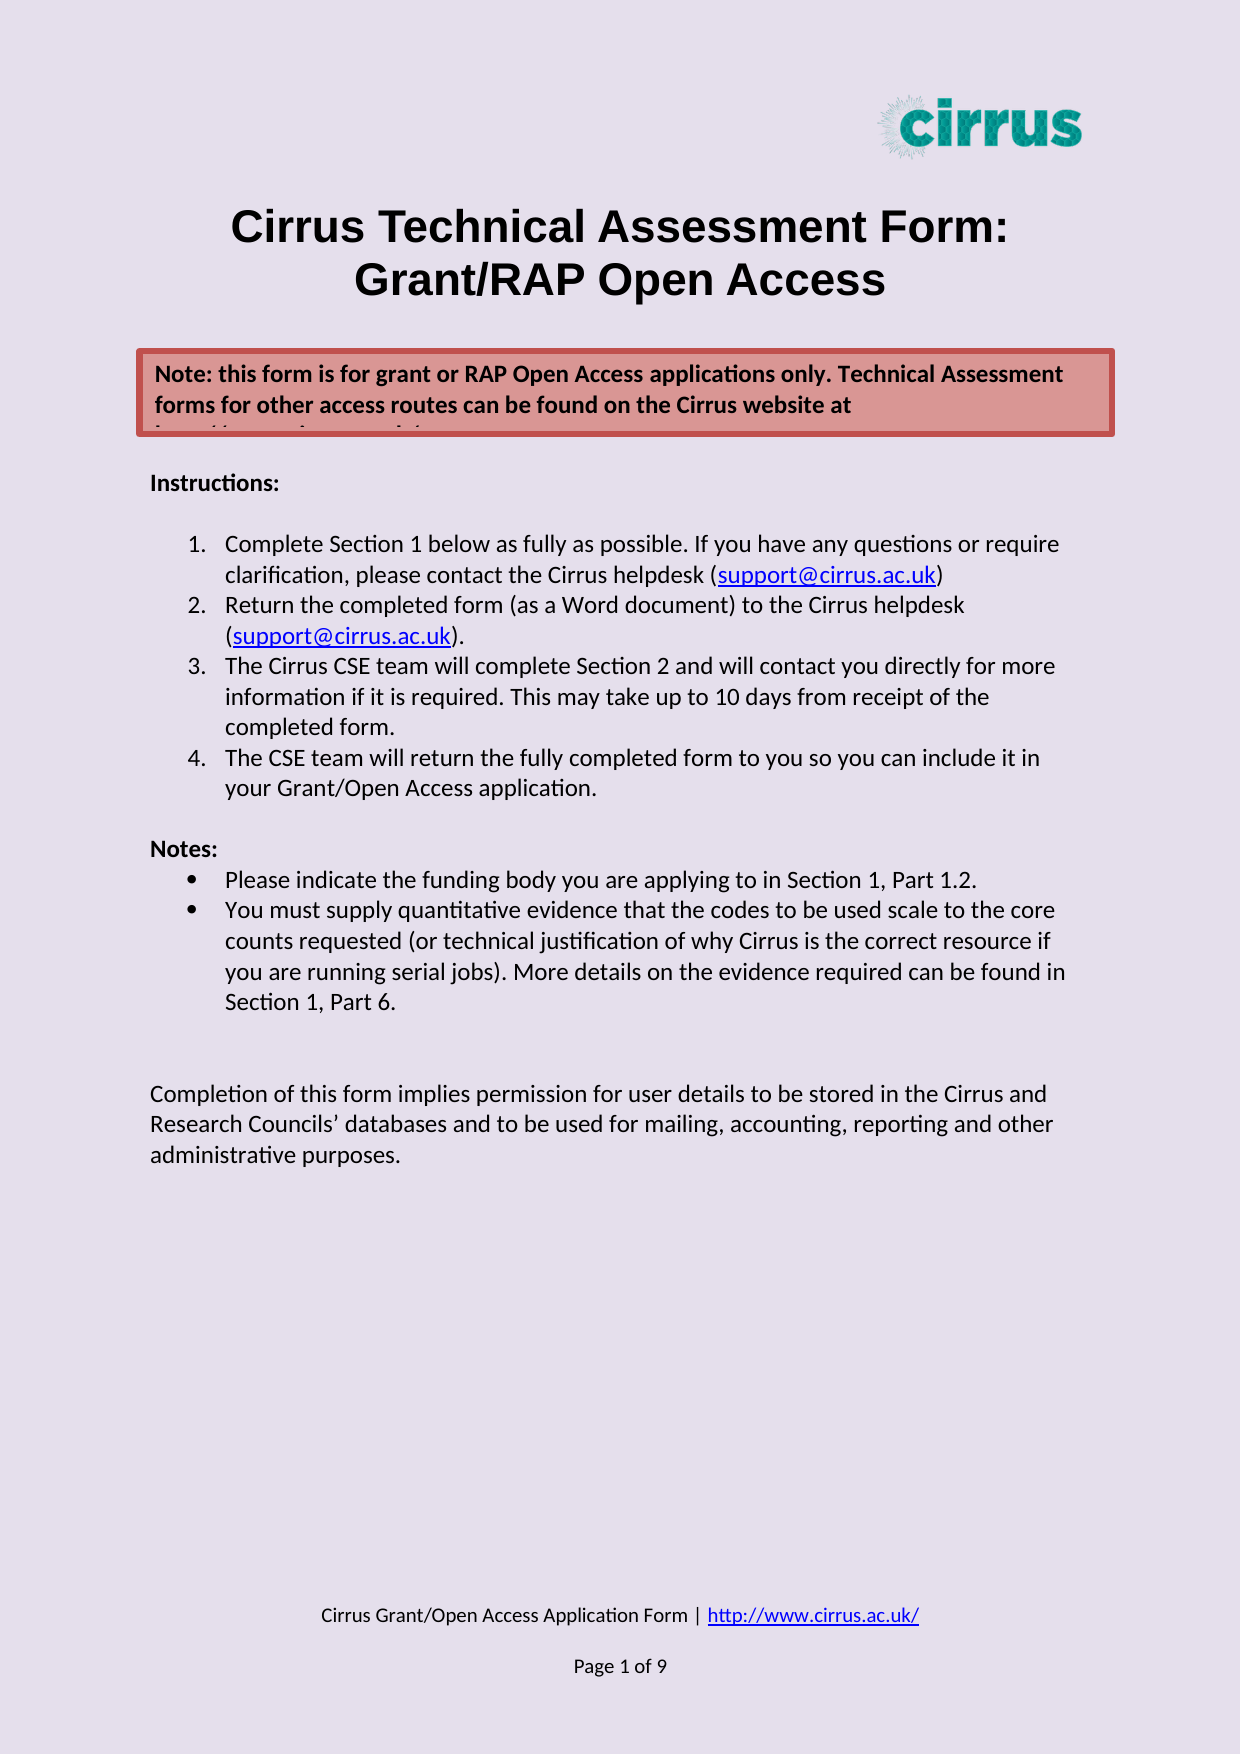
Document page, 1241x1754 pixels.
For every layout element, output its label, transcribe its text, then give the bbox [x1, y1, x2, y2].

text Instructions: [150, 467, 1090, 498]
list Please indicate the funding body you are applying to in Section 1, Part 1.2. [187, 864, 1090, 895]
list The Cirrus CSE team will complete Section 2 and will contact you directly for more information if it is required. This may take up to 10 days from receipt of the completed form. [187, 651, 1090, 742]
text Completion of this form implies permission for user details to be stored in the Cirrus and Research Councils’ databases and to be used for mailing, accounting, reporting and other administrative purposes. [150, 1078, 1090, 1169]
text Notes: [150, 834, 1090, 864]
picture [870, 75, 1091, 175]
list Complete Section 1 below as fully as possible. If you have any questions or require clarification, please contact the Cirrus helpdesk (support@cirrus.ac.uk) [187, 528, 1090, 589]
list You must supply quantitative evidence that the codes to be used scale to the core counts requested (or technical justification of why Cirrus is the correct resource if you are running serial jobs). More details on the evidence required can be found in Section 1, Part 6. [187, 895, 1090, 1017]
list The CSE team will return the fully completed form to you so you can include it in your Grant/Open Access application. [187, 742, 1090, 803]
title Cirrus Technical Assessment Form: Grant/RAP Open Access [150, 200, 1090, 305]
list Return the completed form (as a Word document) to the Cirrus helpdesk (support@cirrus.ac.uk). [187, 589, 1090, 651]
